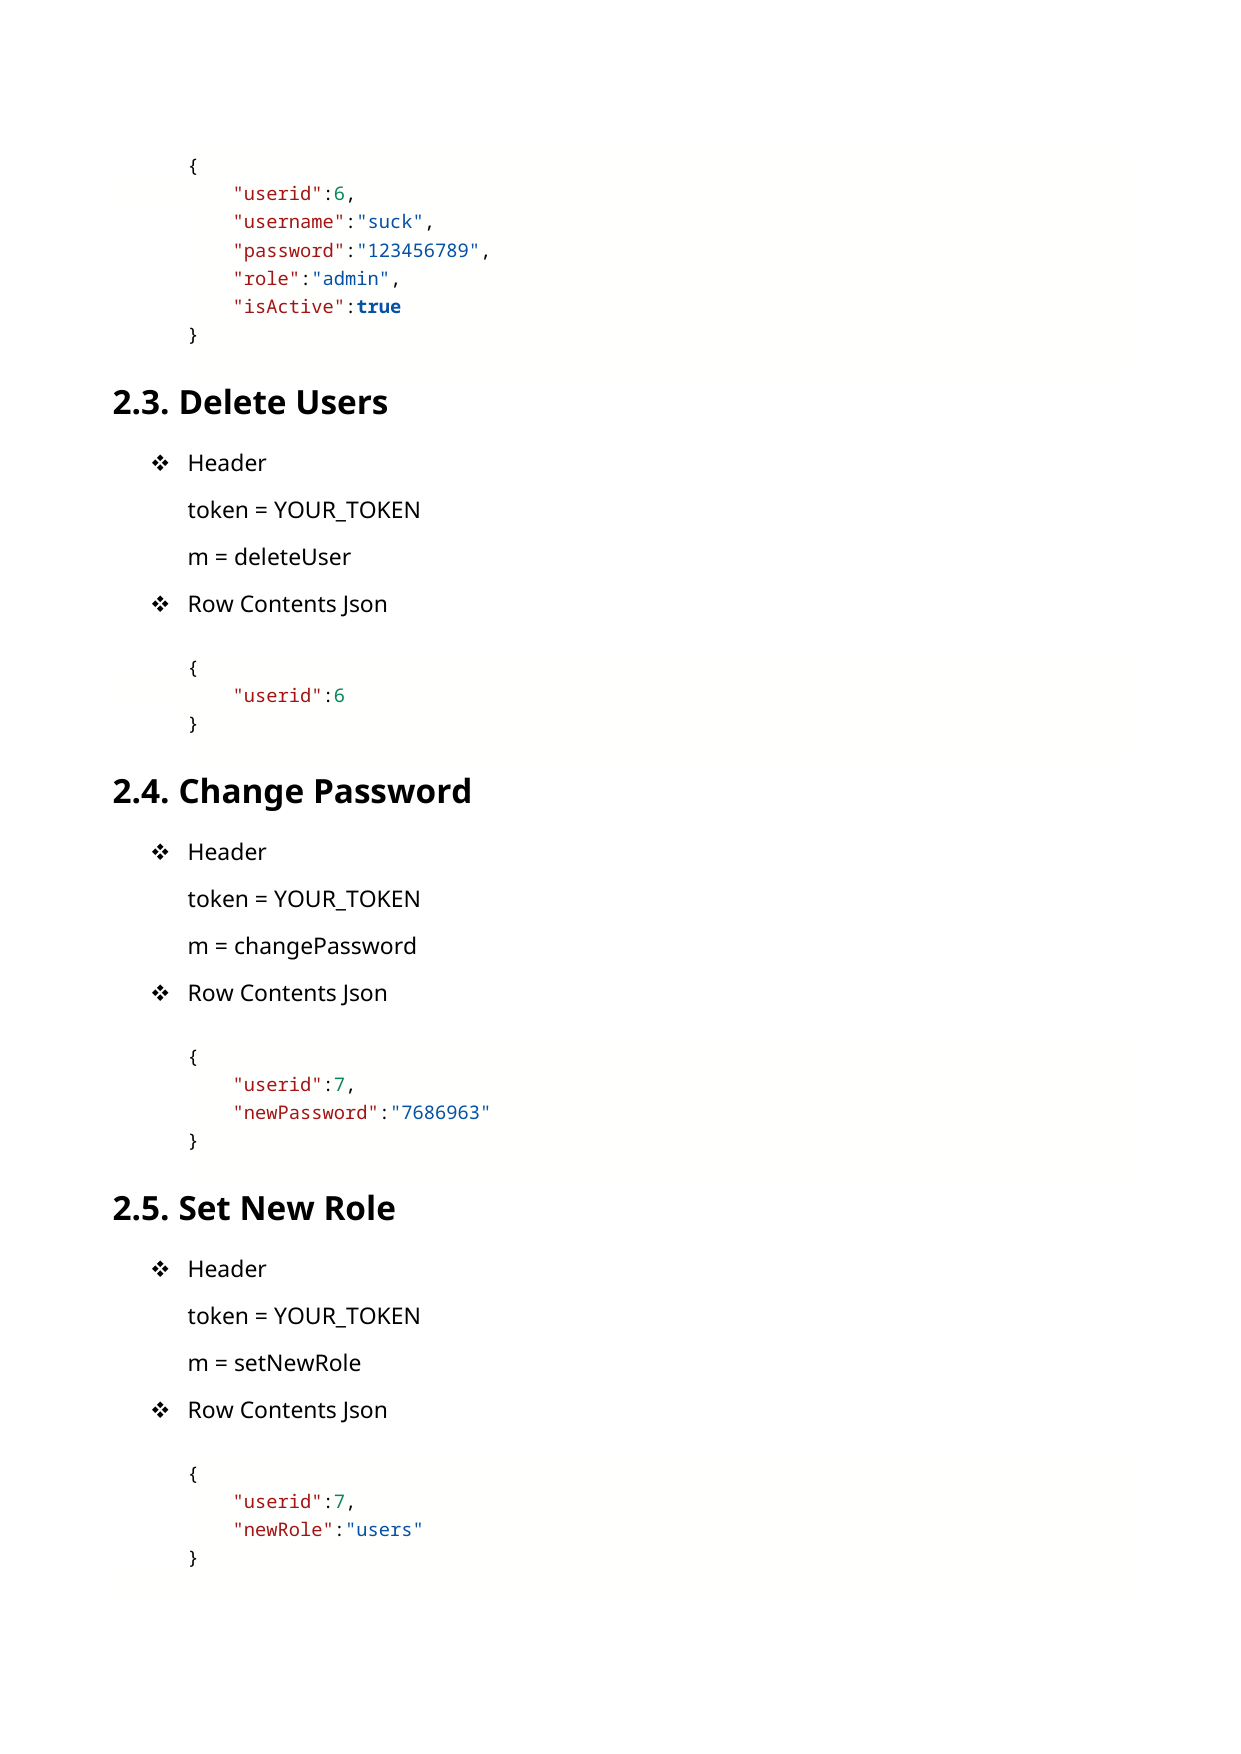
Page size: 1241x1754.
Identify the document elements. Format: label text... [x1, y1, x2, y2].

list Header [150, 836, 1128, 867]
text "newPassword":"7686963" [187, 1097, 1128, 1125]
list Row Contents Json [150, 1394, 1128, 1425]
list Header [150, 1253, 1128, 1284]
list m = deleteUser [187, 541, 1128, 572]
text { [187, 651, 1128, 679]
text { [187, 150, 1128, 178]
list Row Contents Json [150, 977, 1128, 1008]
list token = YOUR_TOKEN [187, 494, 1128, 525]
text "username":"suck", [187, 206, 1128, 234]
list token = YOUR_TOKEN [187, 883, 1128, 914]
list m = setNewRole [187, 1347, 1128, 1378]
list m = changePassword [187, 930, 1128, 961]
list Row Contents Json [150, 588, 1128, 619]
text "newRole":"users" [187, 1514, 1128, 1542]
list token = YOUR_TOKEN [187, 1300, 1128, 1331]
text "isActive":true [187, 291, 1128, 319]
text "userid":6 [112, 679, 1128, 708]
subtitle 2.4. Change Password [112, 768, 1128, 813]
text } [187, 1542, 1128, 1570]
text { [187, 1457, 1128, 1486]
text "role":"admin", [187, 262, 1128, 291]
list Header [150, 447, 1128, 478]
text } [187, 1125, 1128, 1153]
text "userid":6, [112, 178, 1128, 206]
text "userid":7, [187, 1068, 1128, 1097]
text } [187, 708, 1128, 736]
text } [187, 319, 1128, 347]
text "password":"123456789", [187, 234, 1128, 262]
text "userid":7, [187, 1486, 1128, 1514]
text { [187, 1040, 1128, 1068]
subtitle 2.5. Set New Role [112, 1185, 1128, 1231]
subtitle 2.3. Delete Users [112, 379, 1128, 424]
